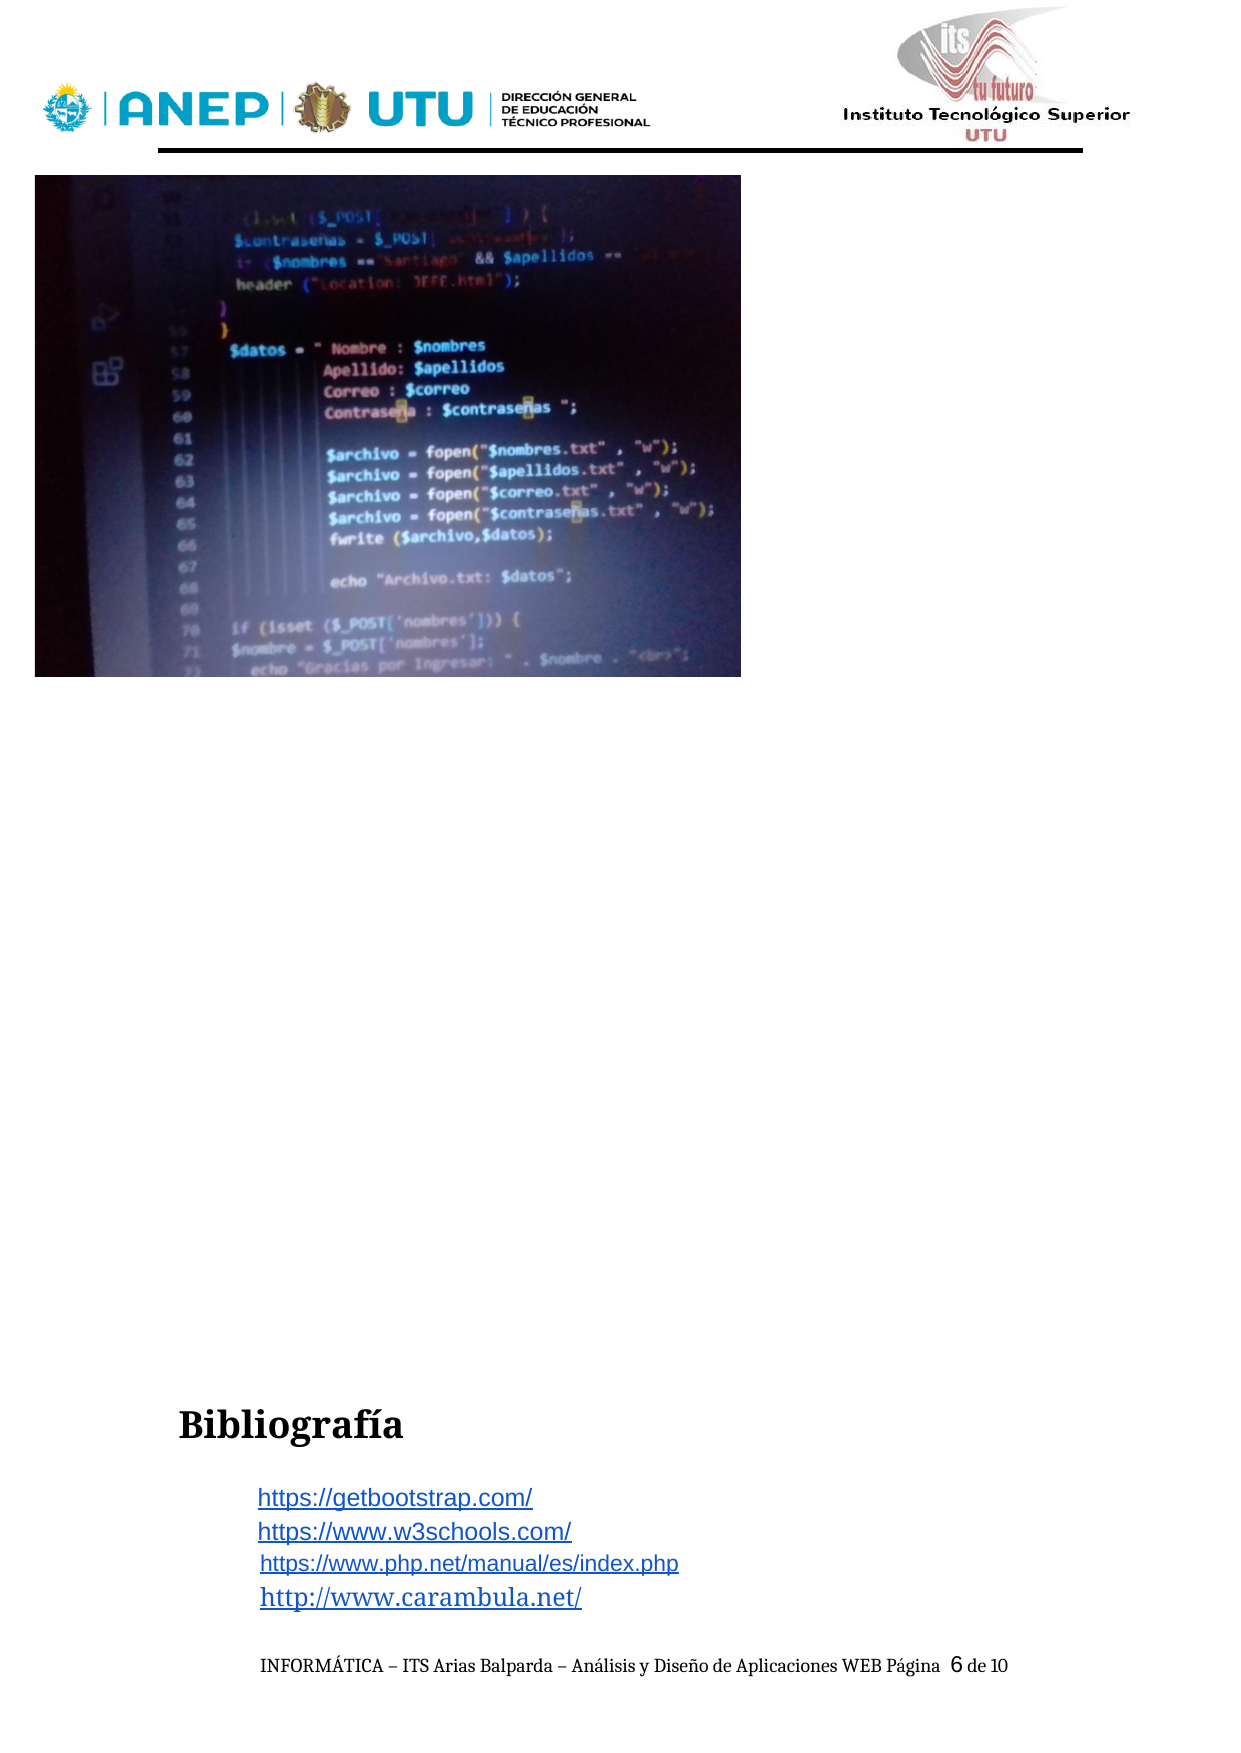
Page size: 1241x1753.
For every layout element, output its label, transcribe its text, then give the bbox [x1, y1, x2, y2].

picture [796, 0, 1182, 149]
picture [34, 68, 664, 149]
text https://getbootstrap.com/ [110, 1483, 1206, 1512]
text https://www.php.net/manual/es/index.php [35, 1549, 1206, 1576]
subtitle Bibliografía [178, 1398, 1206, 1449]
text https://www.w3schools.com/ [110, 1516, 1206, 1545]
picture [34, 175, 741, 677]
text http://www.carambula.net/ [185, 1580, 1206, 1614]
